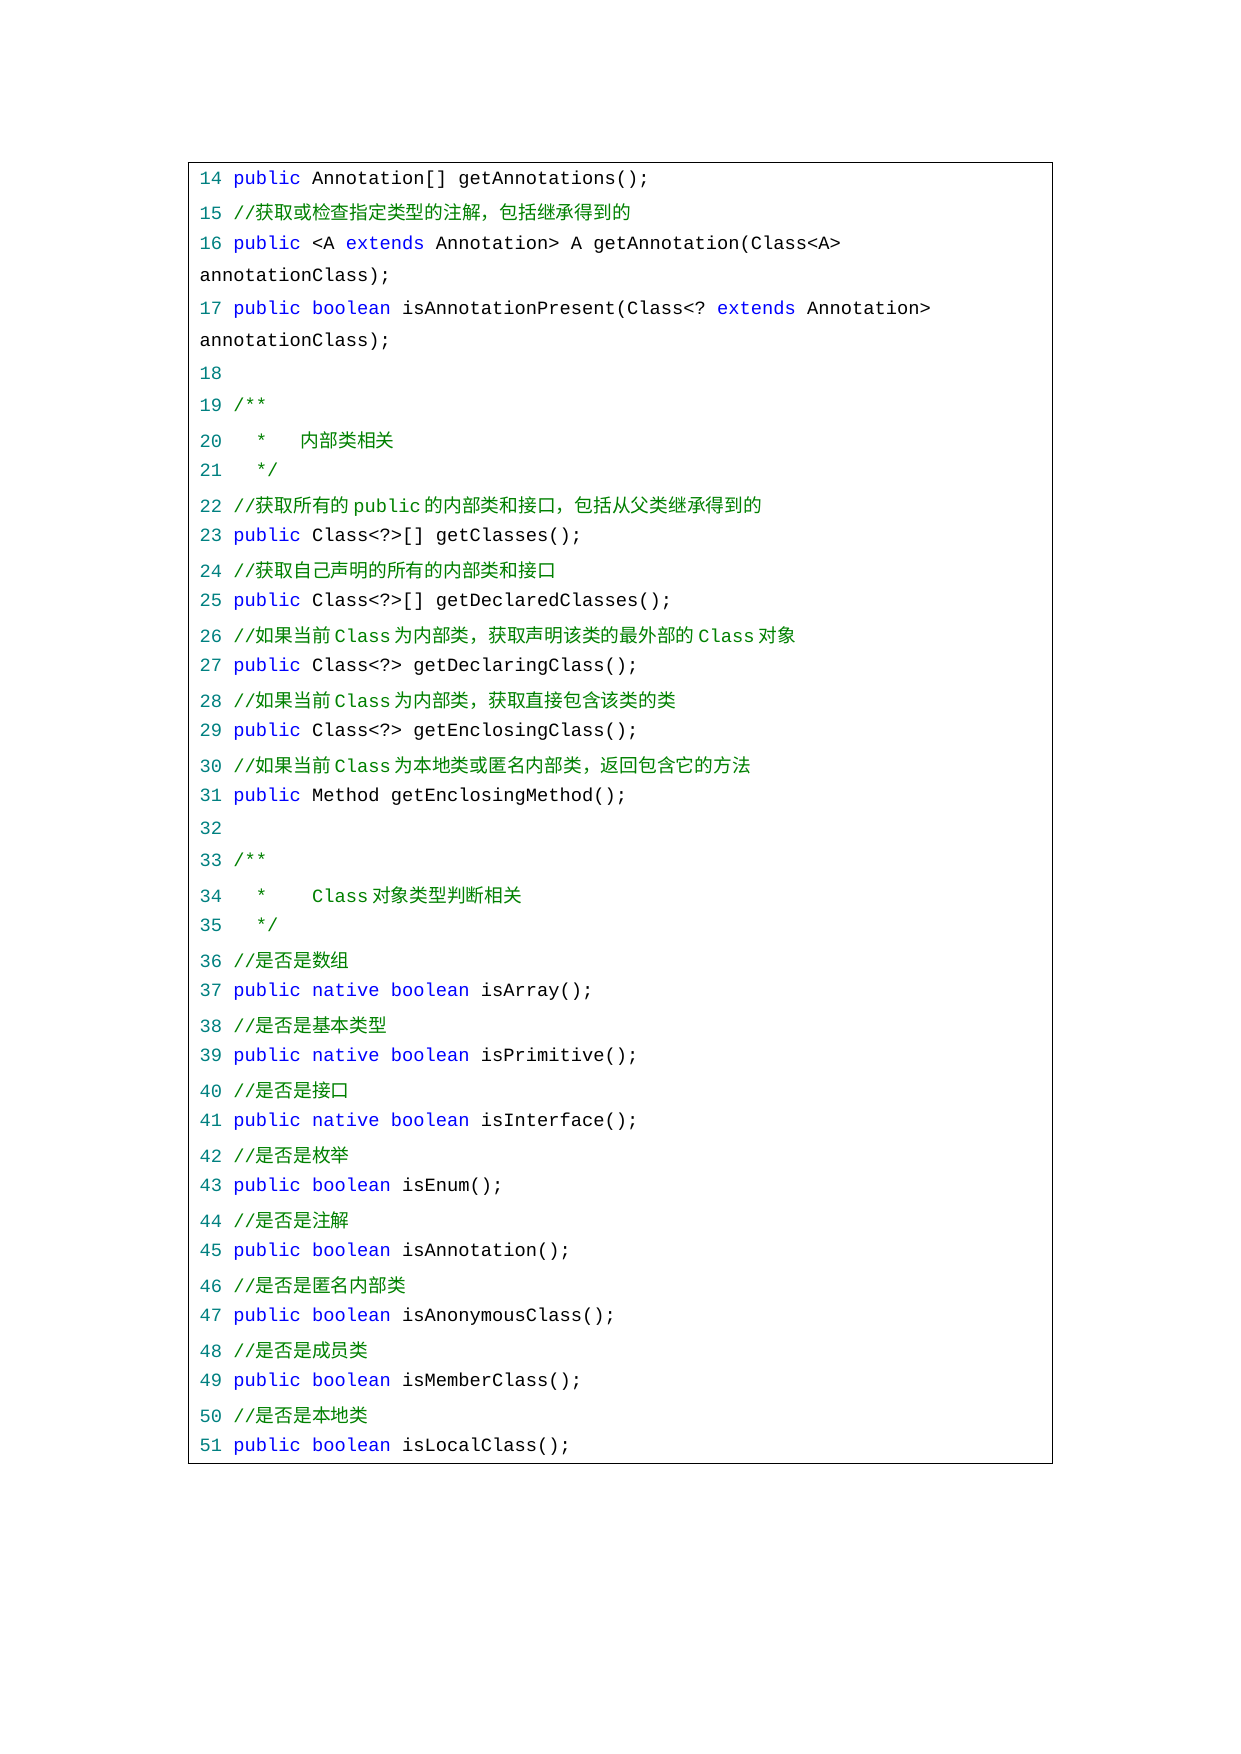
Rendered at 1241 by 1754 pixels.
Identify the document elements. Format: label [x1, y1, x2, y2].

table_header [189, 163, 1052, 1463]
